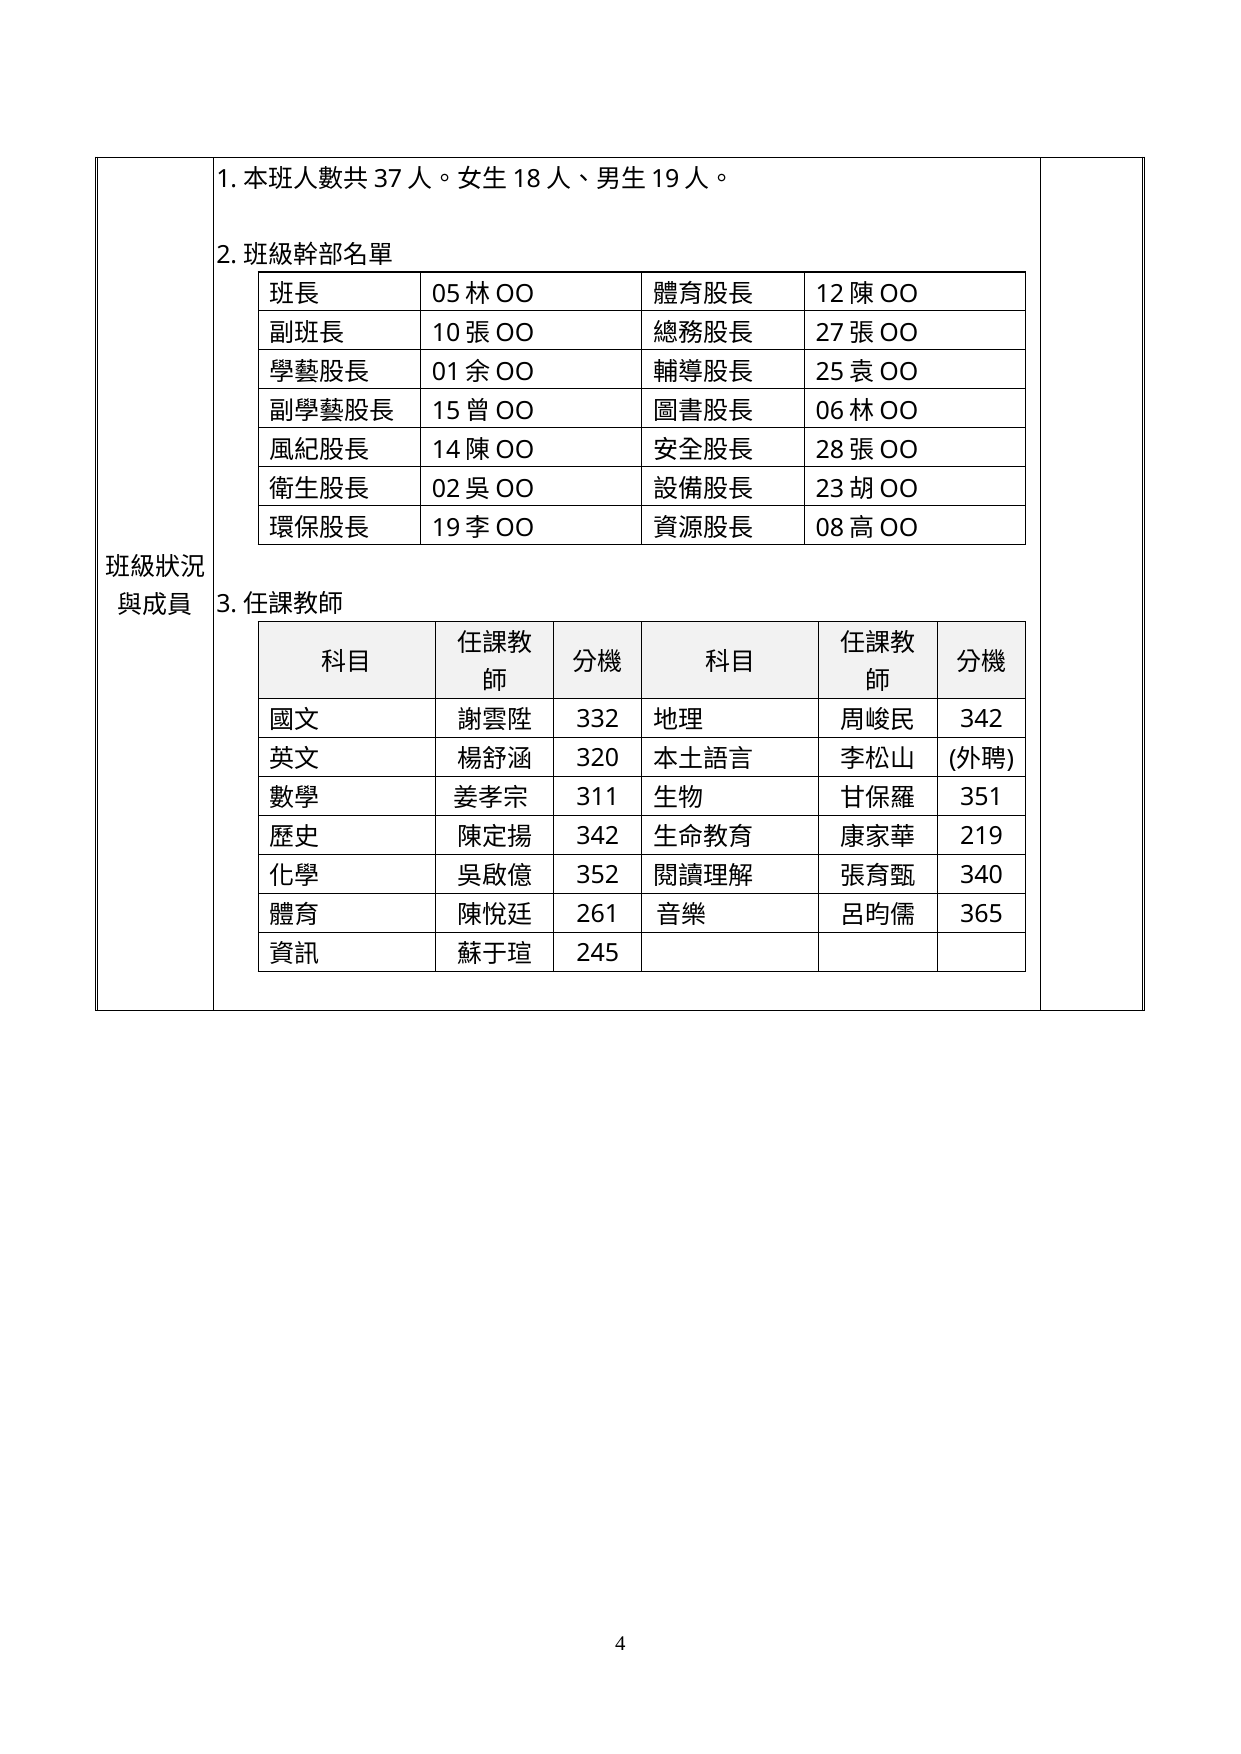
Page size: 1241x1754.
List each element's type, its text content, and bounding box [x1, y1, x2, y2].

table_cell 班級狀況與成員 [98, 158, 213, 1009]
table_cell [1041, 158, 1142, 1009]
table_cell 1. 本班人數共37人。女生18人、男生19人。 2. 班級幹部名單 3. 任課教師 [214, 158, 1040, 1009]
